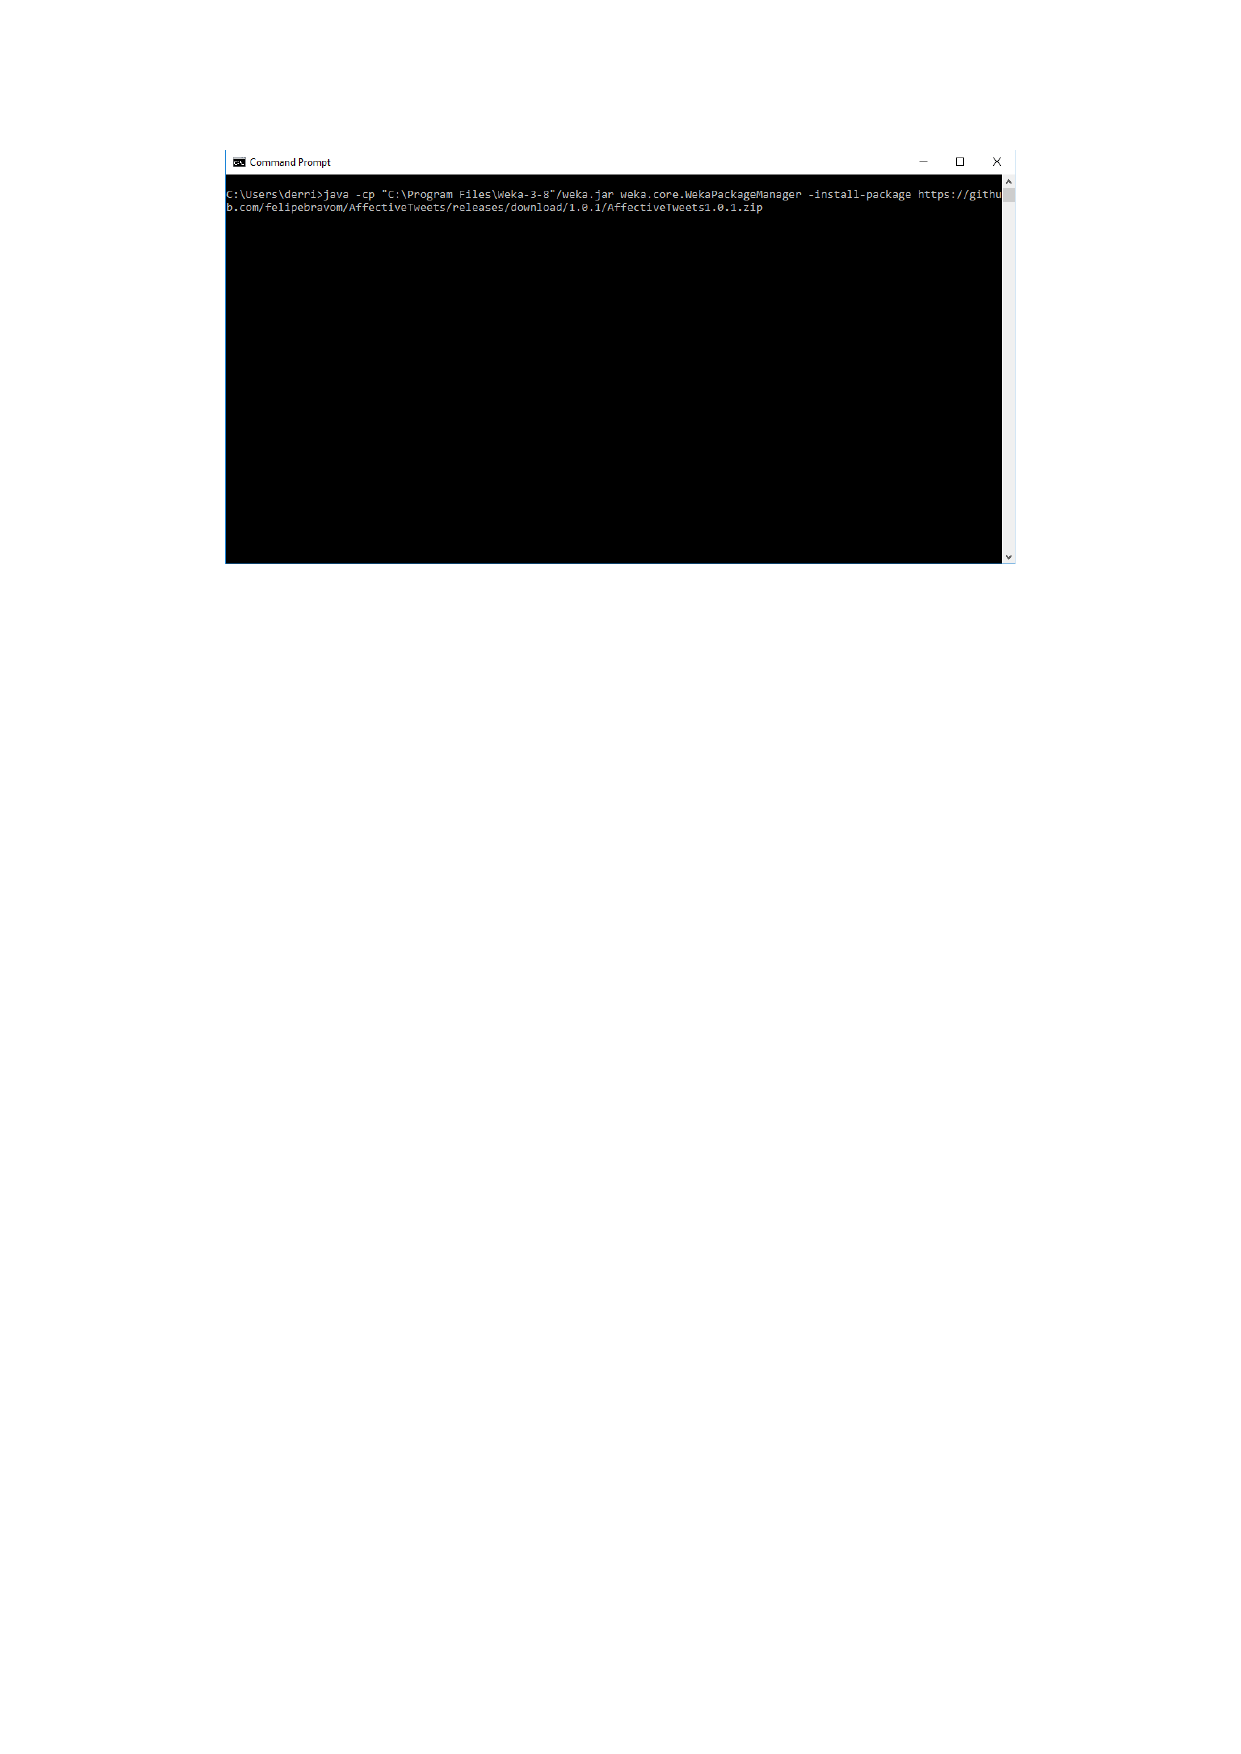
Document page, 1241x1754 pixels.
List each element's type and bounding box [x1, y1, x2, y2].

picture [225, 150, 1016, 564]
